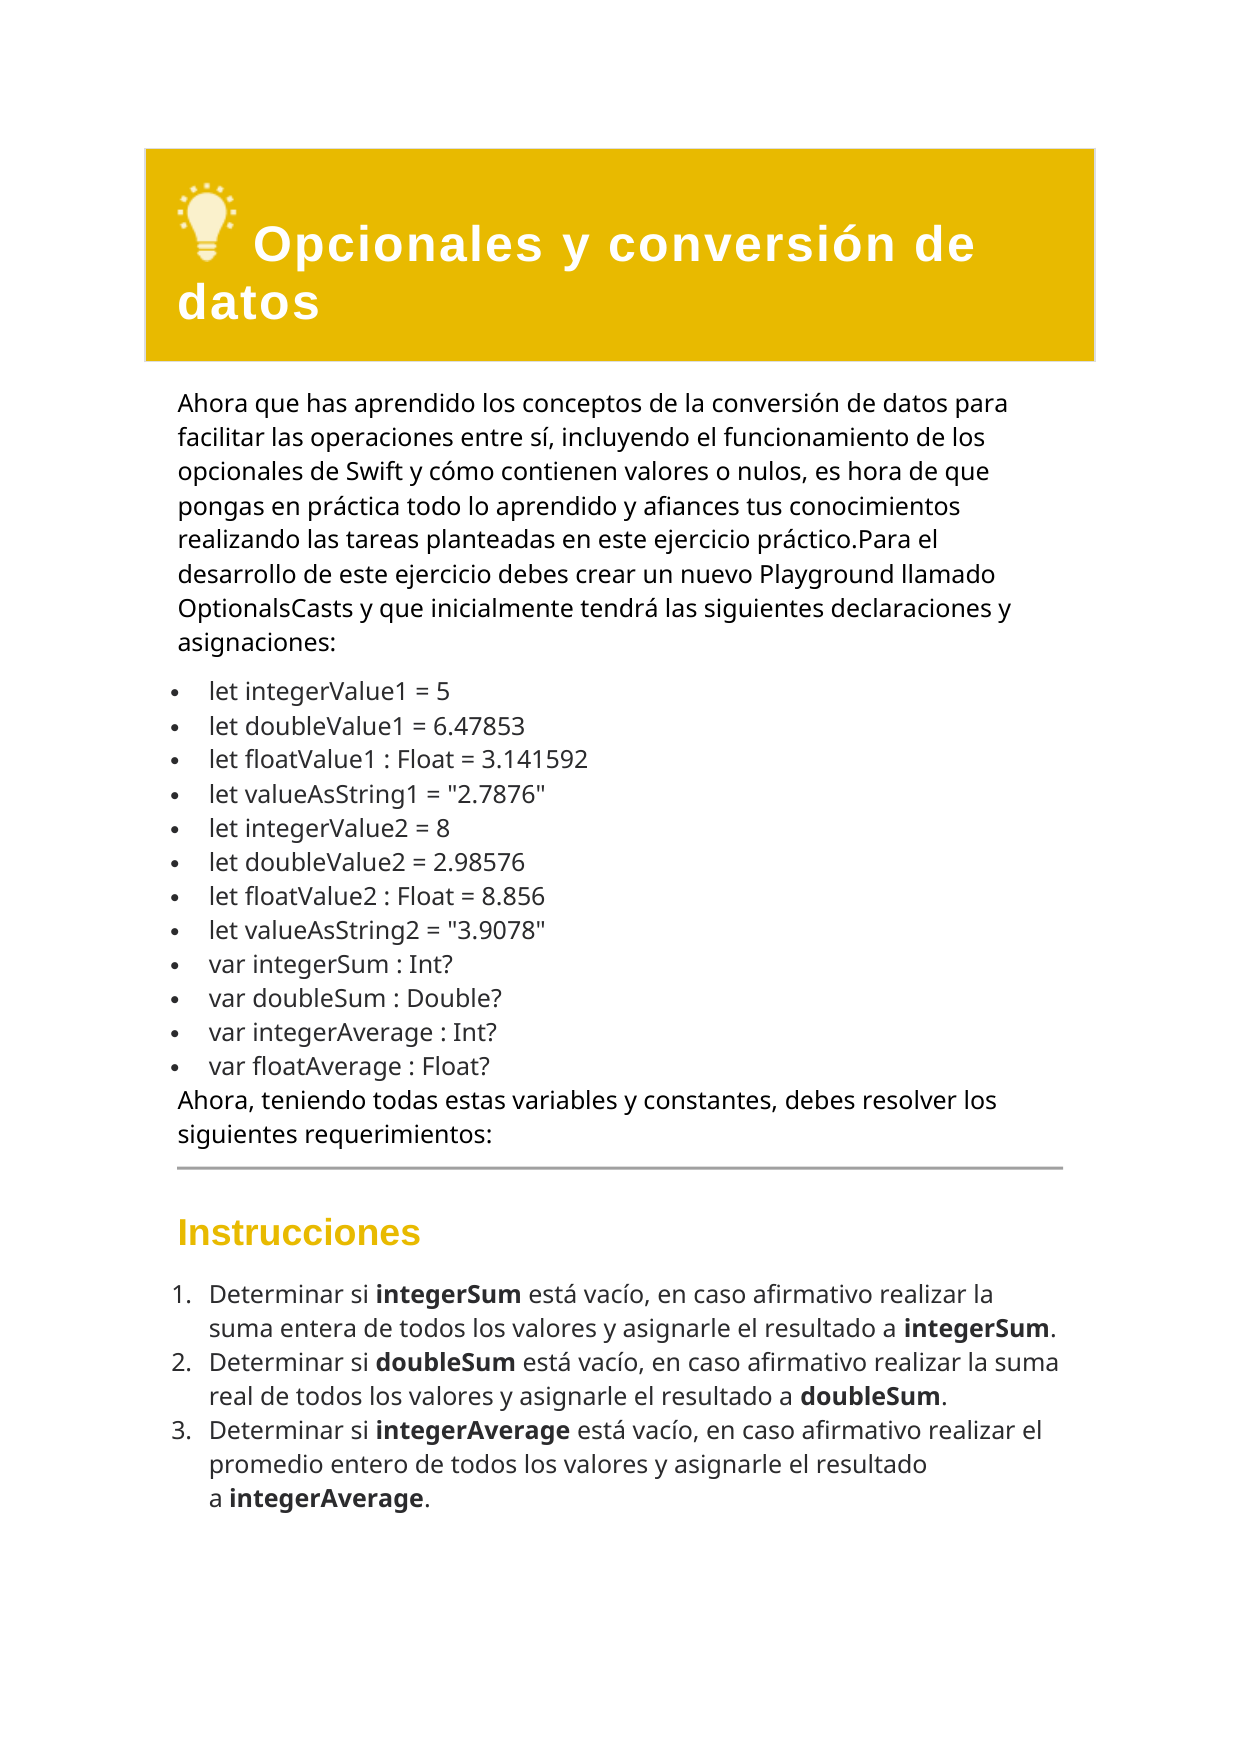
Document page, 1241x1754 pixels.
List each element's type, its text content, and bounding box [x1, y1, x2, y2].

list Determinar si integerSum está vacío, en caso afirmativo realizar la suma entera de todos los valores y asignarle el resultado a integerSum. [171, 1277, 1063, 1345]
list var floatAverage : Float? [171, 1049, 1063, 1083]
list Determinar si doubleSum está vacío, en caso afirmativo realizar la suma real de todos los valores y asignarle el resultado a doubleSum. [171, 1345, 1063, 1413]
list let floatValue2 : Float = 8.856 [171, 878, 1063, 912]
list Determinar si integerAverage está vacío, en caso afirmativo realizar el promedio entero de todos los valores y asignarle el resultado a integerAverage. [171, 1413, 1063, 1515]
list var doubleSum : Double? [171, 981, 1063, 1015]
list let integerValue1 = 5 [171, 674, 1063, 708]
text Opcionales y conversión de datos [146, 149, 1094, 361]
text Ahora que has aprendido los conceptos de la conversión de datos para facilitar las operaciones entre sí, incluyendo el funcionamiento de los opcionales de Swift y cómo contienen valores o nulos, es hora de que pongas en práctica todo lo aprendido y afiances tus conocimientos realizando las tareas planteadas en este ejercicio práctico.Para el desarrollo de este ejercicio debes crear un nuevo Playground llamado OptionalsCasts y que inicialmente tendrá las siguientes declaraciones y asignaciones: [177, 386, 1063, 658]
text Ahora, teniendo todas estas variables y constantes, debes resolver los siguientes requerimientos: [177, 1083, 1063, 1151]
list let doubleValue2 = 2.98576 [171, 844, 1063, 878]
list let valueAsString2 = "3.9078" [171, 912, 1063, 947]
picture [177, 180, 237, 262]
list var integerAverage : Int? [171, 1015, 1063, 1049]
list let floatValue1 : Float = 3.141592 [171, 742, 1063, 776]
list let valueAsString1 = "2.7876" [171, 776, 1063, 810]
list var integerSum : Int? [171, 947, 1063, 981]
list let integerValue2 = 8 [171, 810, 1063, 844]
text Instrucciones [177, 1210, 1063, 1253]
list let doubleValue1 = 6.47853 [171, 708, 1063, 742]
